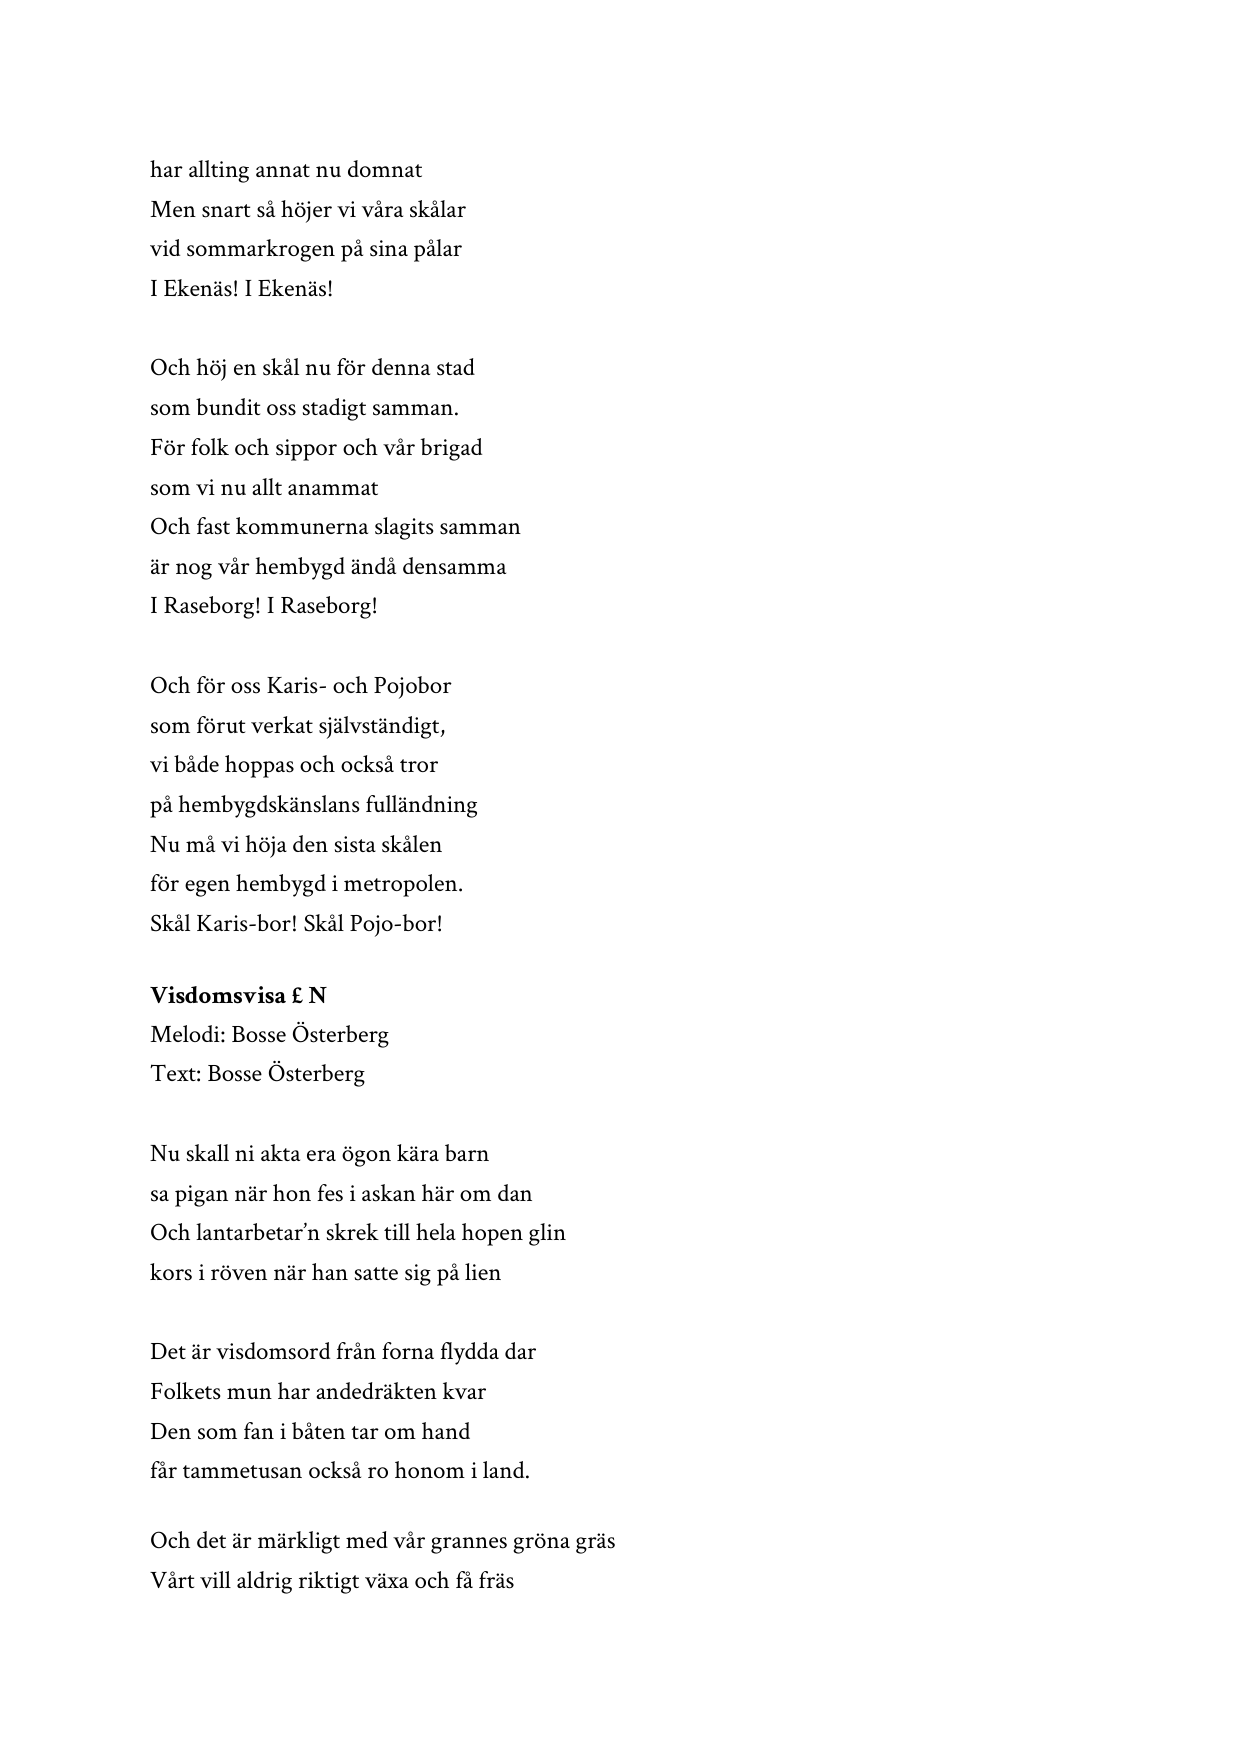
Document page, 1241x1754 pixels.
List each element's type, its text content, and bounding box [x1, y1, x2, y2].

text Melodi: Bosse Österberg [150, 1015, 1090, 1049]
text Och för oss Karis- och Pojobor [150, 666, 1090, 701]
text Men snart så höjer vi våra skålar [150, 190, 1090, 224]
text vid sommarkrogen på sina pålar [150, 229, 1090, 264]
text Och lantarbetar’n skrek till hela hopen glin [150, 1213, 1090, 1248]
text som bundit oss stadigt samman. [150, 388, 1090, 423]
text har allting annat nu domnat [150, 150, 1090, 184]
text som förut verkat självständigt, [150, 706, 1090, 740]
text på hembygdskänslans fulländning [150, 785, 1090, 819]
text Nu skall ni akta era ögon kära barn [150, 1134, 1090, 1168]
text vi både hoppas och också tror [150, 745, 1090, 780]
text I Raseborg! I Raseborg! [150, 587, 1090, 621]
text Folkets mun har andedräkten kvar [150, 1372, 1090, 1407]
text som vi nu allt anammat [150, 467, 1090, 502]
text Skål Karis-bor! Skål Pojo-bor! [150, 904, 1090, 939]
text är nog vår hembygd ändå densamma [150, 547, 1090, 581]
text Nu må vi höja den sista skålen [150, 825, 1090, 859]
text Visdomsvisa £ N [150, 983, 1090, 1011]
text Den som fan i båten tar om hand [150, 1412, 1090, 1446]
text I Ekenäs! I Ekenäs! [150, 269, 1090, 304]
text Och det är märkligt med vår grannes gröna gräs [150, 1521, 1090, 1556]
text För folk och sippor och vår brigad [150, 428, 1090, 462]
text får tammetusan också ro honom i land. [150, 1451, 1090, 1486]
text Text: Bosse Österberg [150, 1054, 1090, 1089]
text Vårt vill aldrig riktigt växa och få fräs [150, 1561, 1090, 1596]
text Och fast kommunerna slagits samman [150, 507, 1090, 542]
text Och höj en skål nu för denna stad [150, 348, 1090, 383]
text kors i röven när han satte sig på lien [150, 1253, 1090, 1287]
text sa pigan när hon fes i askan här om dan [150, 1173, 1090, 1208]
text för egen hembygd i metropolen. [150, 864, 1090, 899]
text Det är visdomsord från forna flydda dar [150, 1332, 1090, 1367]
